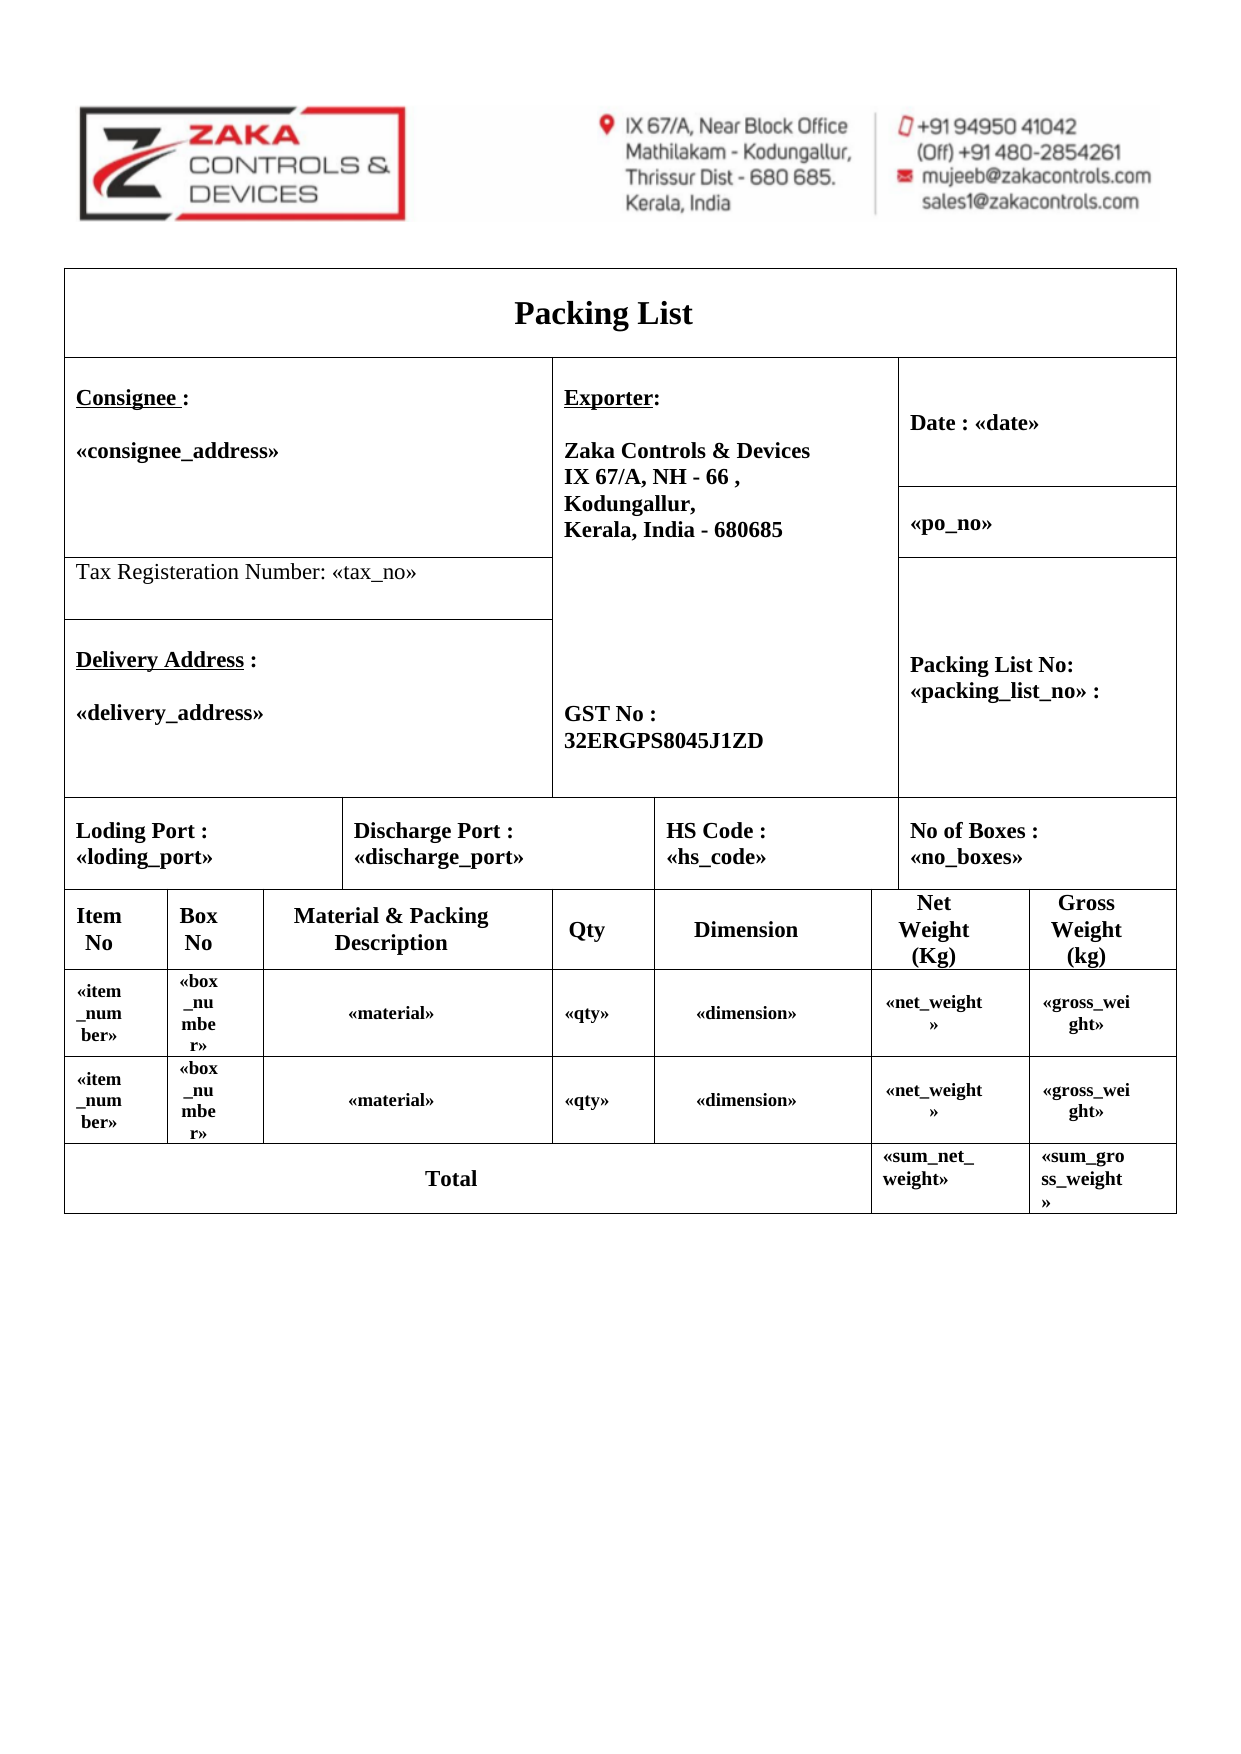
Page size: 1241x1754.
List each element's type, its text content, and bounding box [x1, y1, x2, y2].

picture [75, 103, 1160, 222]
table_cell «material» [264, 1057, 552, 1143]
table_cell Net Weight (Kg) [872, 890, 1029, 968]
table_cell «qty» [553, 970, 654, 1056]
table_cell Exporter: Zaka Controls & Devices IX 67/A, NH - 66 , Kodungallur, Kerala, India - 680685 GST No : 32ERGPS8045J1ZD [553, 358, 898, 797]
table_cell Total [65, 1144, 871, 1213]
table_cell Date : «date» [899, 358, 1176, 486]
table_cell Delivery Address : «delivery_address» [65, 620, 552, 797]
table_cell «net_weight» [872, 1057, 1029, 1143]
table_cell «box_number» [168, 970, 263, 1056]
table_cell Tax Registeration Number: «tax_no» [65, 558, 552, 618]
table_cell «item_number» [65, 1057, 167, 1143]
table_cell Loding Port : «loding_port» [65, 798, 342, 888]
table_cell Item No [65, 890, 167, 968]
table_cell «qty» [553, 1057, 654, 1143]
table_cell Gross Weight (kg) [1030, 890, 1176, 968]
table_cell «gross_weight» [1030, 970, 1176, 1056]
table_header Packing List [65, 269, 1176, 357]
table_cell Packing List No: «packing_list_no» : [899, 558, 1176, 797]
table_cell «sum_gross_weight» [1030, 1144, 1176, 1213]
table_cell Consignee : «consignee_address» [65, 358, 552, 557]
table_cell «material» [264, 970, 552, 1056]
table_cell «sum_net_weight» [872, 1144, 1029, 1213]
table_cell «net_weight» [872, 970, 1029, 1056]
table_cell «dimension» [655, 970, 871, 1056]
table_cell Qty [553, 890, 654, 968]
table_cell No of Boxes : «no_boxes» [899, 798, 1176, 888]
table_cell Box No [168, 890, 263, 968]
table_cell «gross_weight» [1030, 1057, 1176, 1143]
table_cell Discharge Port : «discharge_port» [343, 798, 654, 888]
table_cell HS Code : «hs_code» [655, 798, 898, 888]
table_cell «item_number» [65, 970, 167, 1056]
table_cell «box_number» [168, 1057, 263, 1143]
table_cell Material & Packing Description [264, 890, 552, 968]
table_cell «dimension» [655, 1057, 871, 1143]
table_cell Dimension [655, 890, 871, 968]
table_cell «po_no» [899, 487, 1176, 557]
